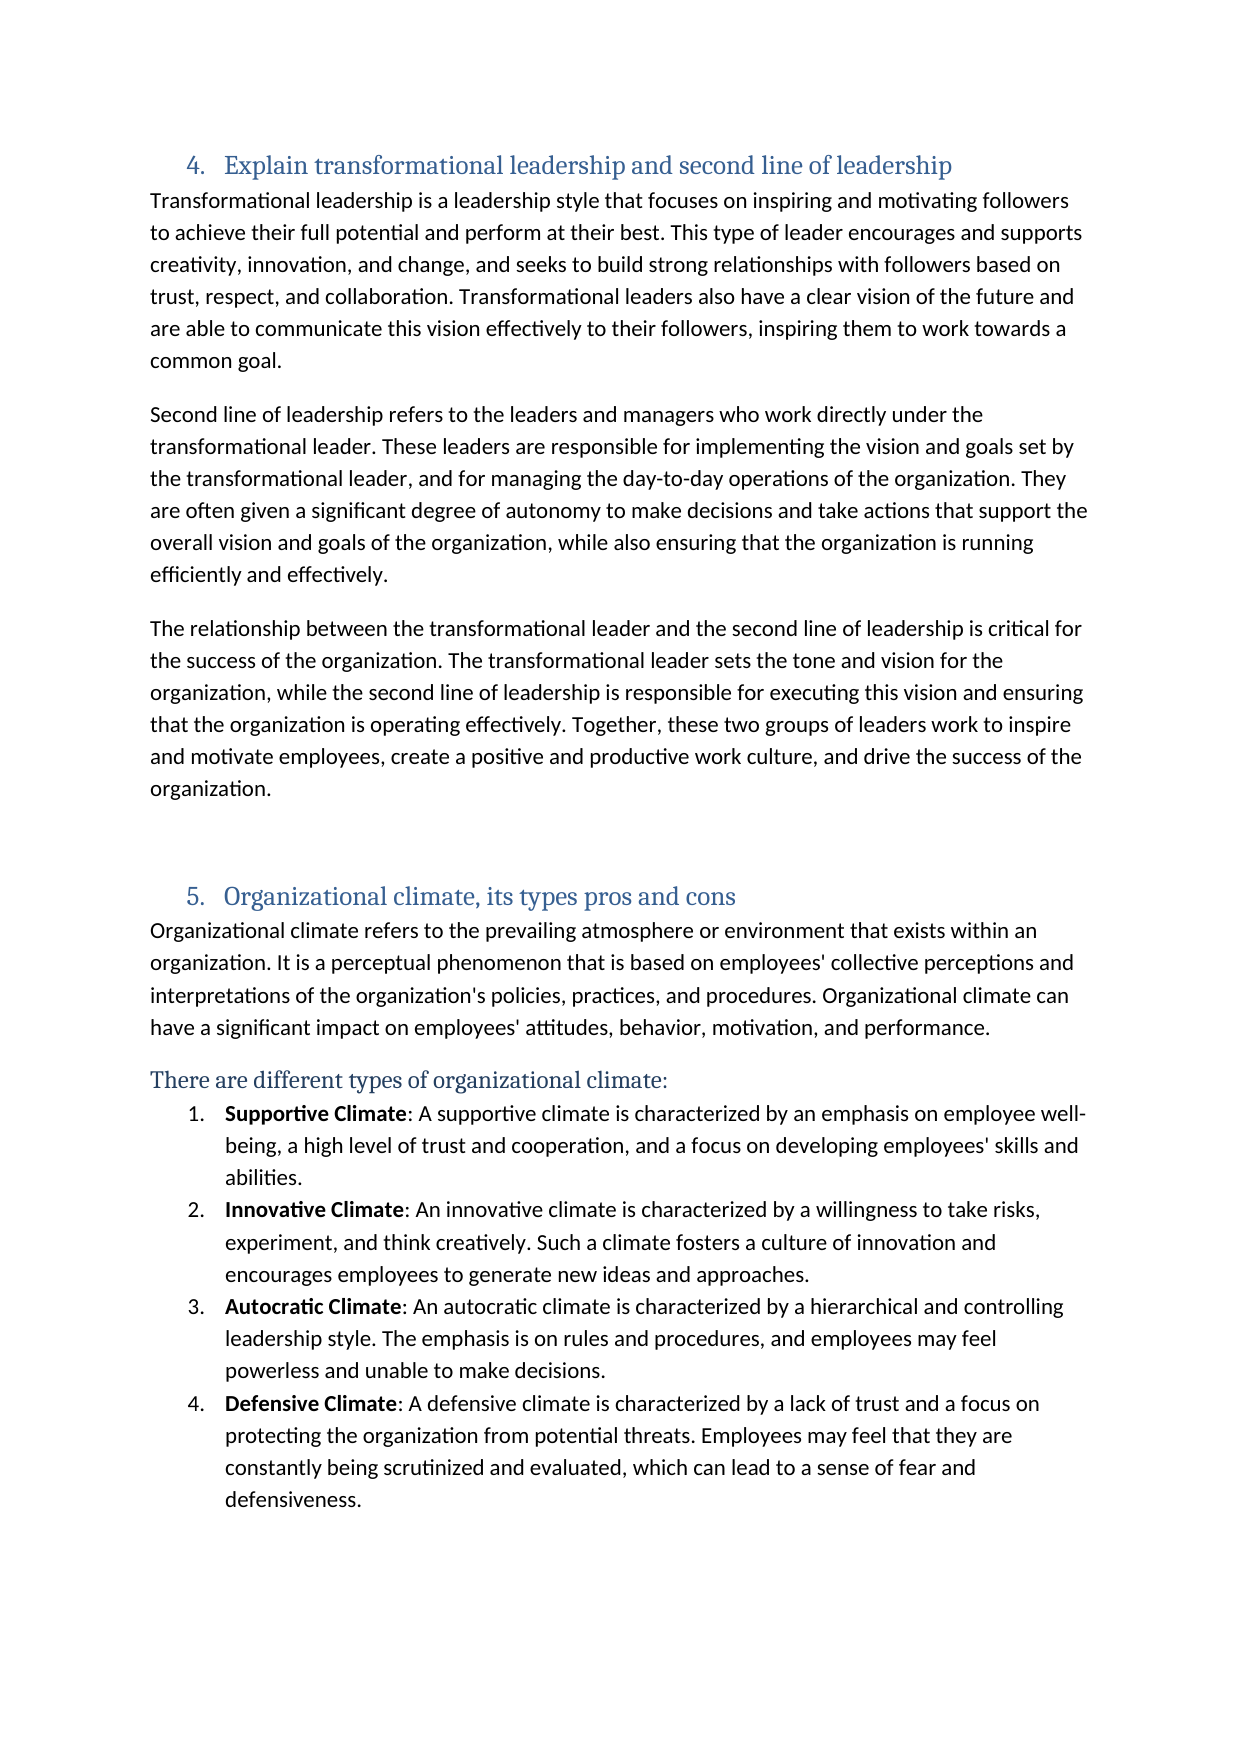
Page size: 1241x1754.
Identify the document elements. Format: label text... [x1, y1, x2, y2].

list Innovative Climate: An innovative climate is characterized by a willingness to take risks, experiment, and think creatively. Such a climate fosters a culture of innovation and encourages employees to generate new ideas and approaches. [187, 1196, 1090, 1288]
list Supportive Climate: A supportive climate is characterized by an emphasis on employee well-being, a high level of trust and cooperation, and a focus on developing employees' skills and abilities. [187, 1099, 1090, 1191]
text The relationship between the transformational leader and the second line of leadership is critical for the success of the organization. The transformational leader sets the tone and vision for the organization, while the second line of leadership is responsible for executing this vision and ensuring that the organization is operating effectively. Together, these two groups of leaders work to inspire and motivate employees, create a positive and productive work culture, and drive the success of the organization. [150, 614, 1090, 803]
subtitle Explain transformational leadership and second line of leadership [186, 150, 1090, 181]
list Autocratic Climate: An autocratic climate is characterized by a hierarchical and controlling leadership style. The emphasis is on rules and procedures, and employees may feel powerless and unable to make decisions. [187, 1292, 1090, 1384]
subtitle Organizational climate, its types pros and cons [186, 881, 1090, 912]
list Defensive Climate: A defensive climate is characterized by a lack of trust and a focus on protecting the organization from potential threats. Employees may feel that they are constantly being scrutinized and evaluated, which can lead to a sense of fear and defensiveness. [187, 1389, 1090, 1513]
subtitle There are different types of organizational climate: [150, 1066, 1090, 1095]
text Organizational climate refers to the prevailing atmosphere or environment that exists within an organization. It is a perceptual phenomenon that is based on employees' collective perceptions and interpretations of the organization's policies, practices, and procedures. Organizational climate can have a significant impact on employees' attitudes, behavior, motivation, and performance. [150, 916, 1090, 1041]
